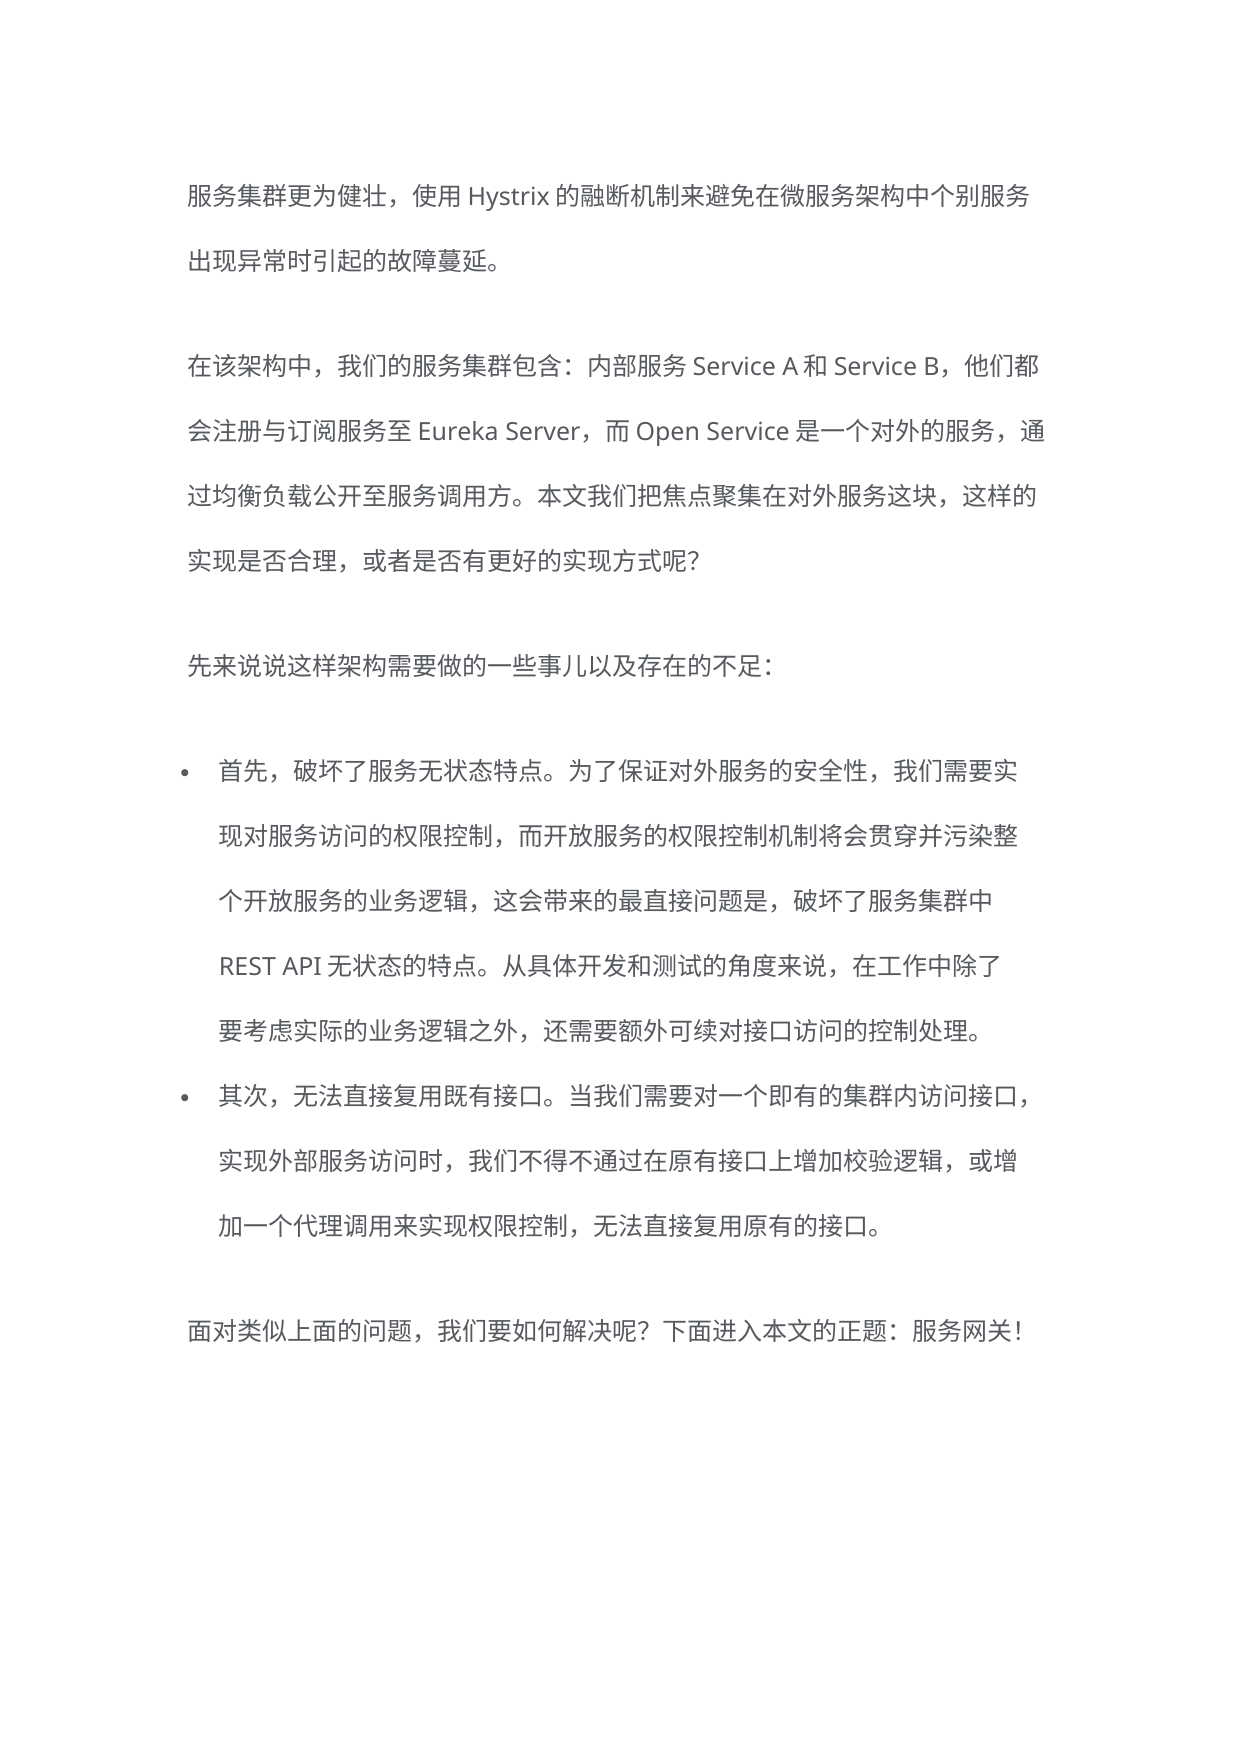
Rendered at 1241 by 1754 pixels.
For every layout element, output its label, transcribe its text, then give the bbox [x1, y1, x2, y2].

text 在该架构中，我们的服务集群包含：内部服务Service A和Service B，他们都会注册与订阅服务至Eureka Server，而Open Service是一个对外的服务，通过均衡负载公开至服务调用方。本文我们把焦点聚集在对外服务这块，这样的实现是否合理，或者是否有更好的实现方式呢？ [187, 332, 1053, 592]
list 其次，无法直接复用既有接口。当我们需要对一个即有的集群内访问接口，实现外部服务访问时，我们不得不通过在原有接口上增加校验逻辑，或增加一个代理调用来实现权限控制，无法直接复用原有的接口。 [181, 1062, 1021, 1257]
text 先来说说这样架构需要做的一些事儿以及存在的不足： [187, 632, 1053, 697]
list 首先，破坏了服务无状态特点。为了保证对外服务的安全性，我们需要实现对服务访问的权限控制，而开放服务的权限控制机制将会贯穿并污染整个开放服务的业务逻辑，这会带来的最直接问题是，破坏了服务集群中REST API无状态的特点。从具体开发和测试的角度来说，在工作中除了要考虑实际的业务逻辑之外，还需要额外可续对接口访问的控制处理。 [181, 737, 1021, 1062]
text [187, 162, 1053, 292]
text 面对类似上面的问题，我们要如何解决呢？下面进入本文的正题：服务网关！ [187, 1297, 1053, 1362]
